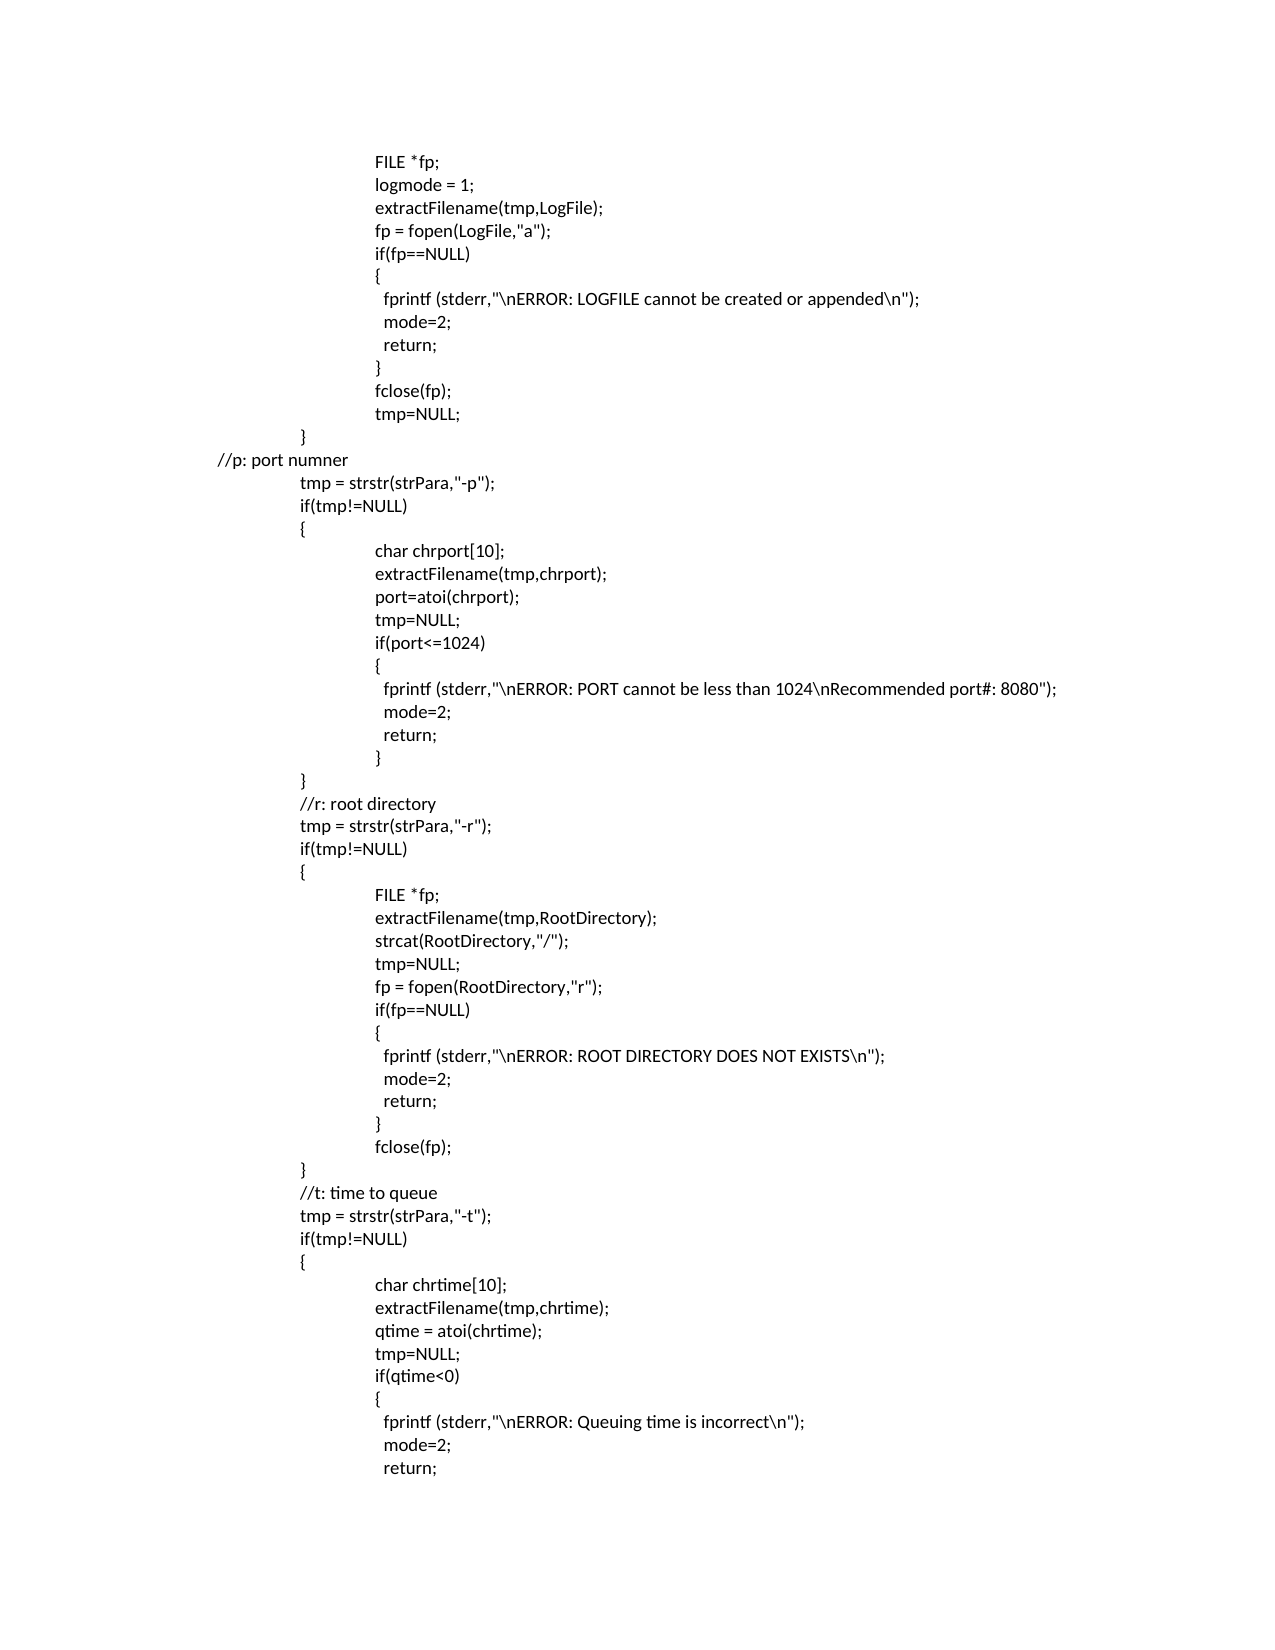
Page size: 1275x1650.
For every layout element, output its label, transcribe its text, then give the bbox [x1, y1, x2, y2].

text if(fp==NULL) [150, 998, 1125, 1021]
text } [150, 746, 1125, 769]
text FILE *fp; [150, 150, 1125, 173]
text mode=2; [150, 1067, 1125, 1089]
text } [150, 1112, 1125, 1135]
text extractFilename(tmp,chrtime); [150, 1296, 1125, 1319]
text { [150, 1250, 1125, 1273]
text if(tmp!=NULL) [150, 1227, 1125, 1250]
text return; [150, 1456, 1125, 1479]
text //t: time to queue [150, 1181, 1125, 1204]
text return; [150, 1089, 1125, 1112]
text tmp=NULL; [150, 952, 1125, 975]
text { [150, 654, 1125, 677]
text tmp = strstr(strPara,"-r"); [150, 814, 1125, 837]
text fp = fopen(RootDirectory,"r"); [150, 975, 1125, 998]
text { [150, 264, 1125, 287]
text extractFilename(tmp,chrport); [150, 562, 1125, 585]
text char chrport[10]; [150, 539, 1125, 562]
text FILE *fp; [150, 883, 1125, 906]
text return; [150, 333, 1125, 356]
text qtime = atoi(chrtime); [150, 1319, 1125, 1342]
text fprintf (stderr,"\nERROR: PORT cannot be less than 1024\nRecommended port#: 8080"); [150, 677, 1125, 700]
text tmp=NULL; [150, 608, 1125, 631]
text strcat(RootDirectory,"/"); [150, 929, 1125, 952]
text mode=2; [150, 700, 1125, 723]
text mode=2; [150, 1433, 1125, 1456]
text { [150, 1387, 1125, 1410]
text //r: root directory [150, 792, 1125, 814]
text tmp = strstr(strPara,"-p"); [150, 471, 1125, 494]
text char chrtime[10]; [150, 1273, 1125, 1296]
text tmp=NULL; [150, 402, 1125, 425]
text fprintf (stderr,"\nERROR: LOGFILE cannot be created or appended\n"); [150, 287, 1125, 310]
text logmode = 1; [150, 173, 1125, 196]
text { [150, 517, 1125, 539]
text return; [150, 723, 1125, 746]
text fp = fopen(LogFile,"a"); [150, 219, 1125, 242]
text tmp=NULL; [150, 1342, 1125, 1364]
text if(tmp!=NULL) [150, 494, 1125, 517]
text mode=2; [150, 310, 1125, 333]
text tmp = strstr(strPara,"-t"); [150, 1204, 1125, 1227]
text } [150, 425, 1125, 448]
text if(fp==NULL) [150, 242, 1125, 264]
text fclose(fp); [150, 1135, 1125, 1158]
text extractFilename(tmp,LogFile); [150, 196, 1125, 219]
text { [150, 1021, 1125, 1044]
text port=atoi(chrport); [150, 585, 1125, 608]
text if(tmp!=NULL) [150, 837, 1125, 860]
text fprintf (stderr,"\nERROR: ROOT DIRECTORY DOES NOT EXISTS\n"); [150, 1044, 1125, 1067]
text if(port<=1024) [150, 631, 1125, 654]
text extractFilename(tmp,RootDirectory); [150, 906, 1125, 929]
text } [150, 769, 1125, 792]
text } [150, 356, 1125, 379]
text { [150, 860, 1125, 883]
text if(qtime<0) [150, 1364, 1125, 1387]
text fprintf (stderr,"\nERROR: Queuing time is incorrect\n"); [150, 1410, 1125, 1433]
text } [150, 1158, 1125, 1181]
text fclose(fp); [150, 379, 1125, 402]
text //p: port numner [150, 448, 1125, 471]
